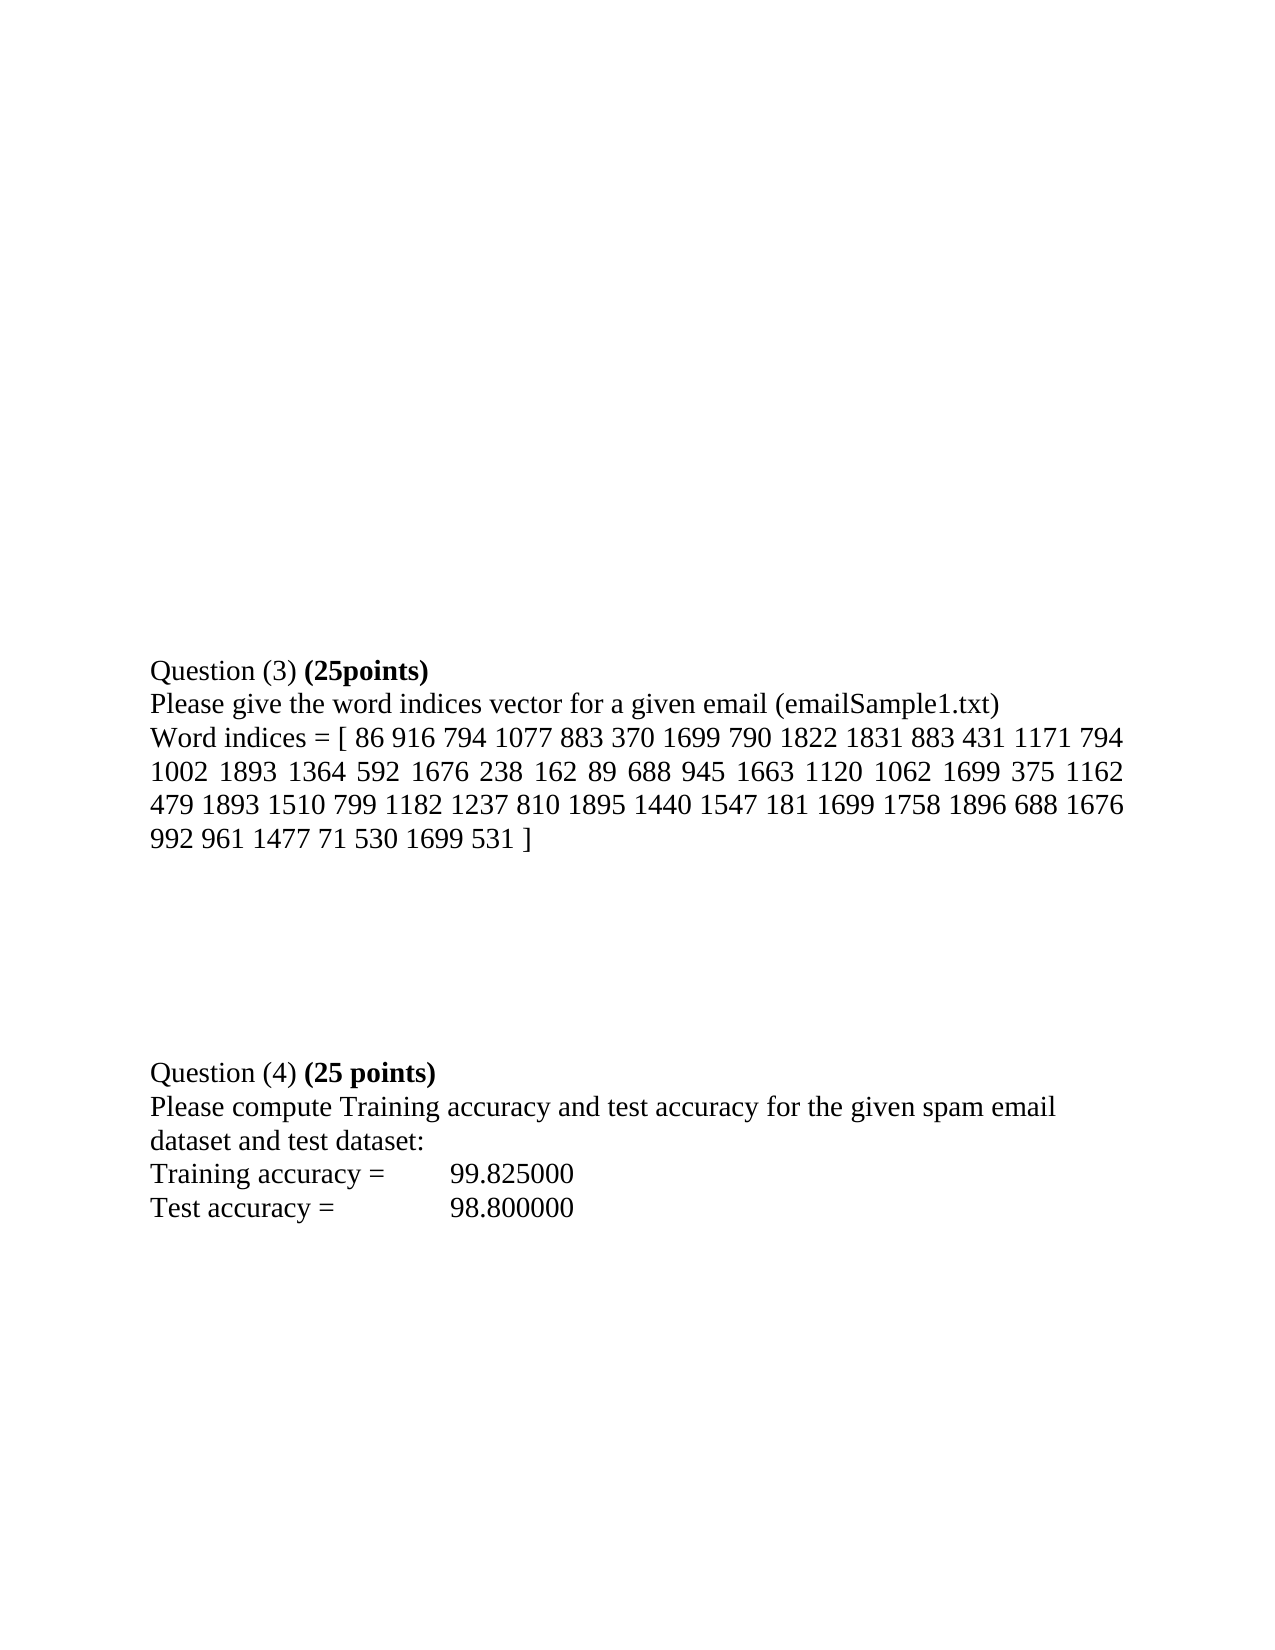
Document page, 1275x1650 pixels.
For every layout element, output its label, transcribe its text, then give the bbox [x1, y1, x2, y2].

text Training accuracy = 99.825000 [150, 1156, 1116, 1190]
text Test accuracy = 98.800000 [150, 1190, 1116, 1223]
text Please compute Training accuracy and test accuracy for the given spam email dataset and test dataset: [150, 1089, 1116, 1156]
text Please give the word indices vector for a given email (emailSample1.txt) [150, 687, 1116, 720]
text Question (4) (25 points) [150, 1056, 1116, 1089]
text Word indices = [ 86 916 794 1077 883 370 1699 790 1822 1831 883 431 1171 794 1002 1893 1364 592 1676 238 162 89 688 945 1663 1120 1062 1699 375 1162 479 1893 1510 799 1182 1237 810 1895 1440 1547 181 1699 1758 1896 688 1676 992 961 1477 71 530 1699 531 ] [150, 720, 1125, 854]
text Question (3) (25points) [150, 653, 1116, 687]
